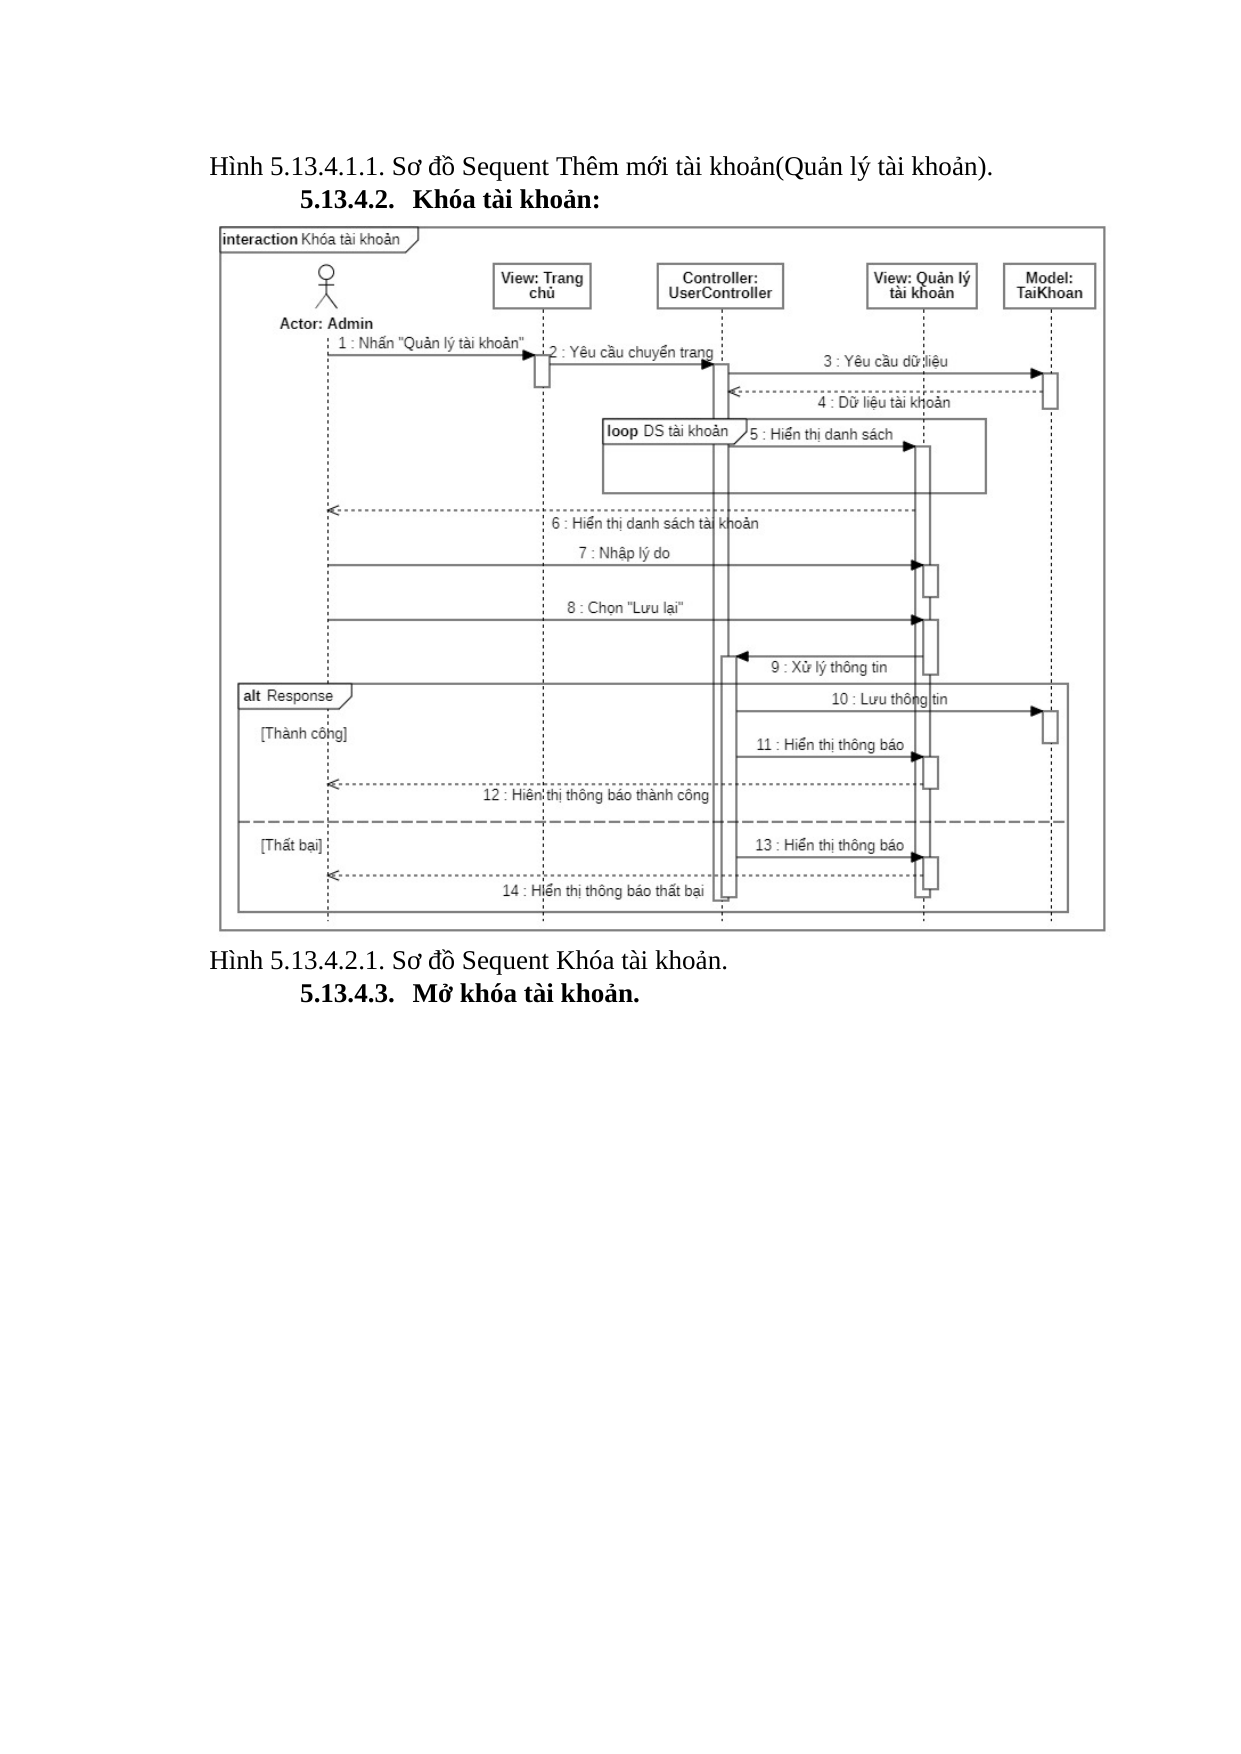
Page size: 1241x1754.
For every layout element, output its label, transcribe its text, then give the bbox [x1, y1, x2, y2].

list Khóa tài khoản: [300, 183, 1090, 215]
picture [209, 217, 1119, 942]
list Hình 5.13.4.1.1. Sơ đồ Sequent Thêm mới tài khoản(Quản lý tài khoản). [209, 150, 1090, 181]
list Hình 5.13.4.2.1. Sơ đồ Sequent Khóa tài khoản. [209, 944, 1090, 975]
list Mở khóa tài khoản. [300, 977, 1090, 1009]
